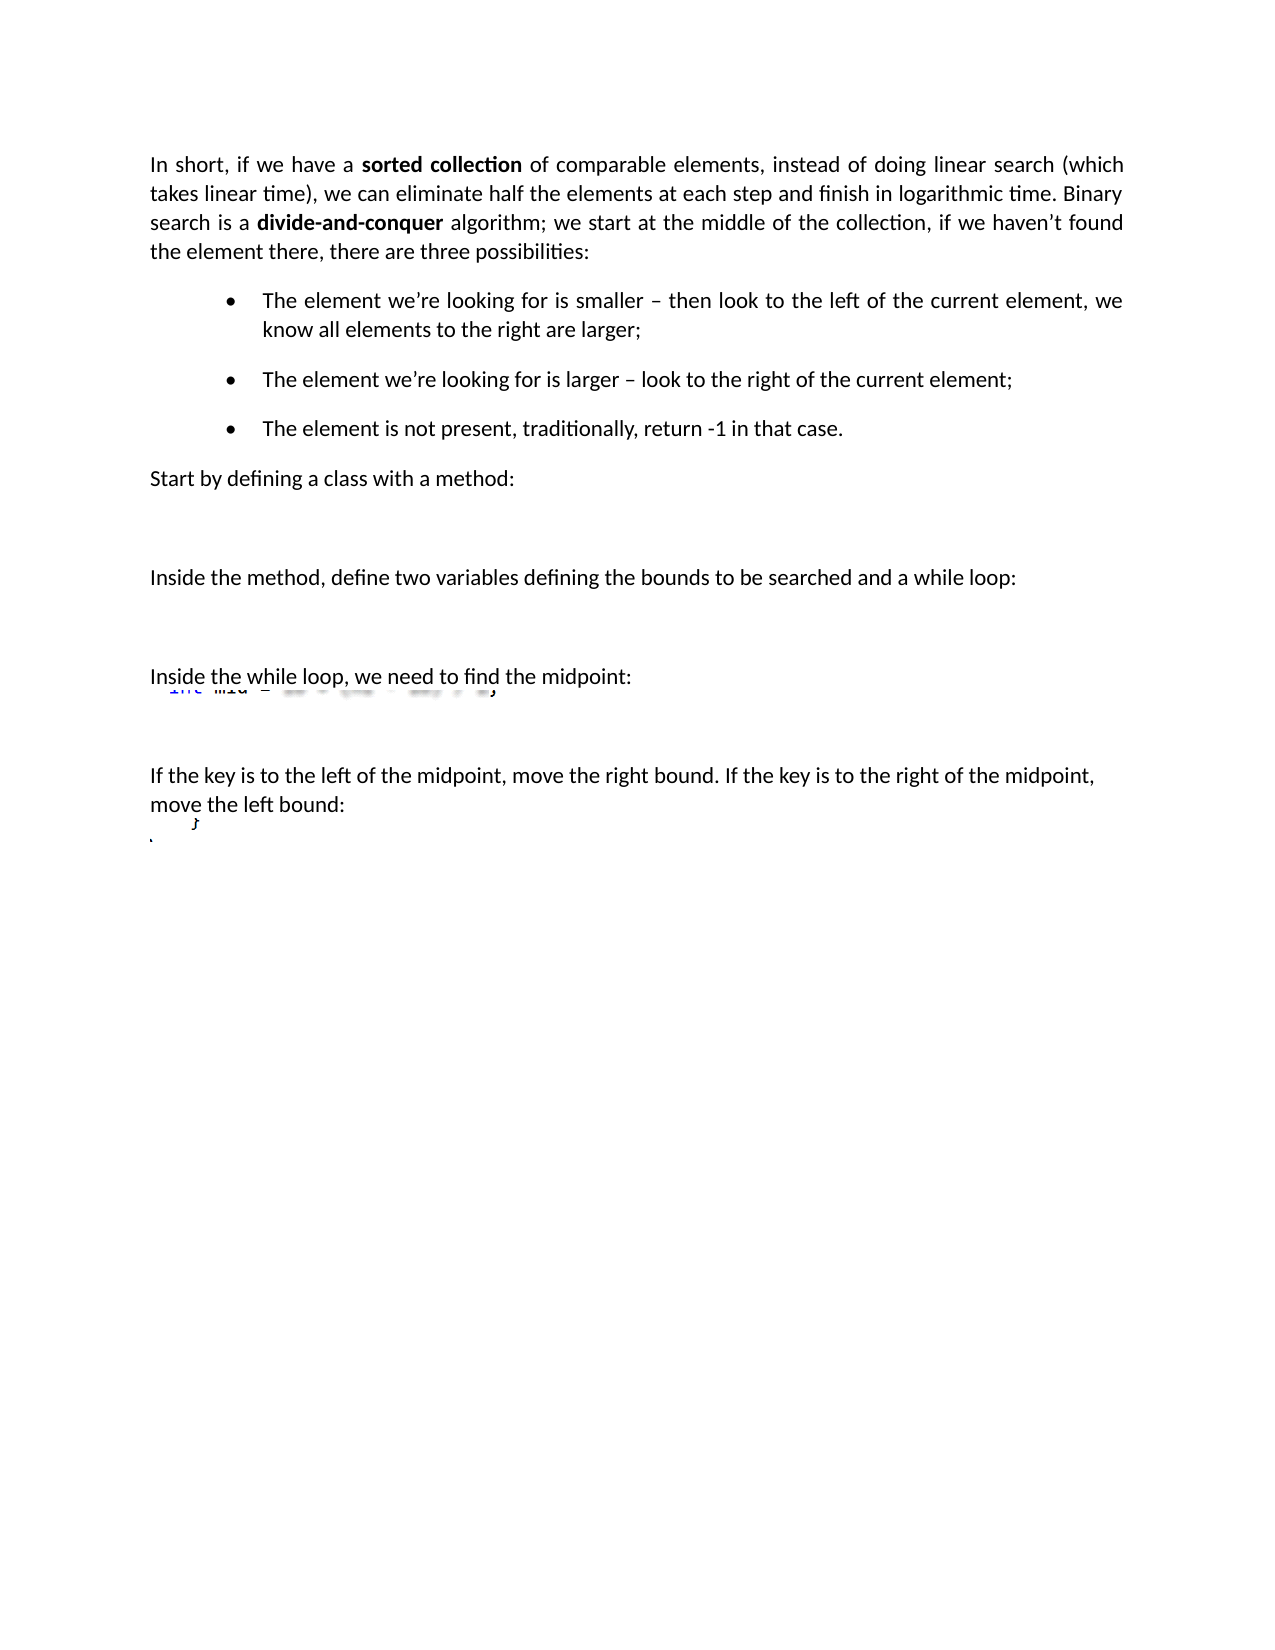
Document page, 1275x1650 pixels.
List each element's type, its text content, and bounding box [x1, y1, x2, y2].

text If the key is to the left of the midpoint, move the right bound. If the key is to the right of the midpoint, move the left bound: [150, 761, 1125, 818]
text Inside the method, define two variables defining the bounds to be searched and a while loop: [150, 562, 1125, 591]
list The element is not present, traditionally, return -1 in that case. [225, 414, 1125, 442]
text In short, if we have a sorted collection of comparable elements, instead of doing linear search (which takes linear time), we can eliminate half the elements at each step and finish in logarithmic time. Binary search is a divide-and-conquer algorithm; we start at the middle of the collection, if we haven’t found the element there, there are three possibilities: [150, 150, 1125, 265]
list The element we’re looking for is larger – look to the right of the current element; [225, 364, 1125, 393]
text Start by defining a class with a method: [150, 463, 1125, 492]
text Inside the while loop, we need to find the midpoint: [150, 662, 1125, 690]
list The element we’re looking for is smaller – then look to the left of the current element, we know all elements to the right are larger; [225, 286, 1125, 343]
